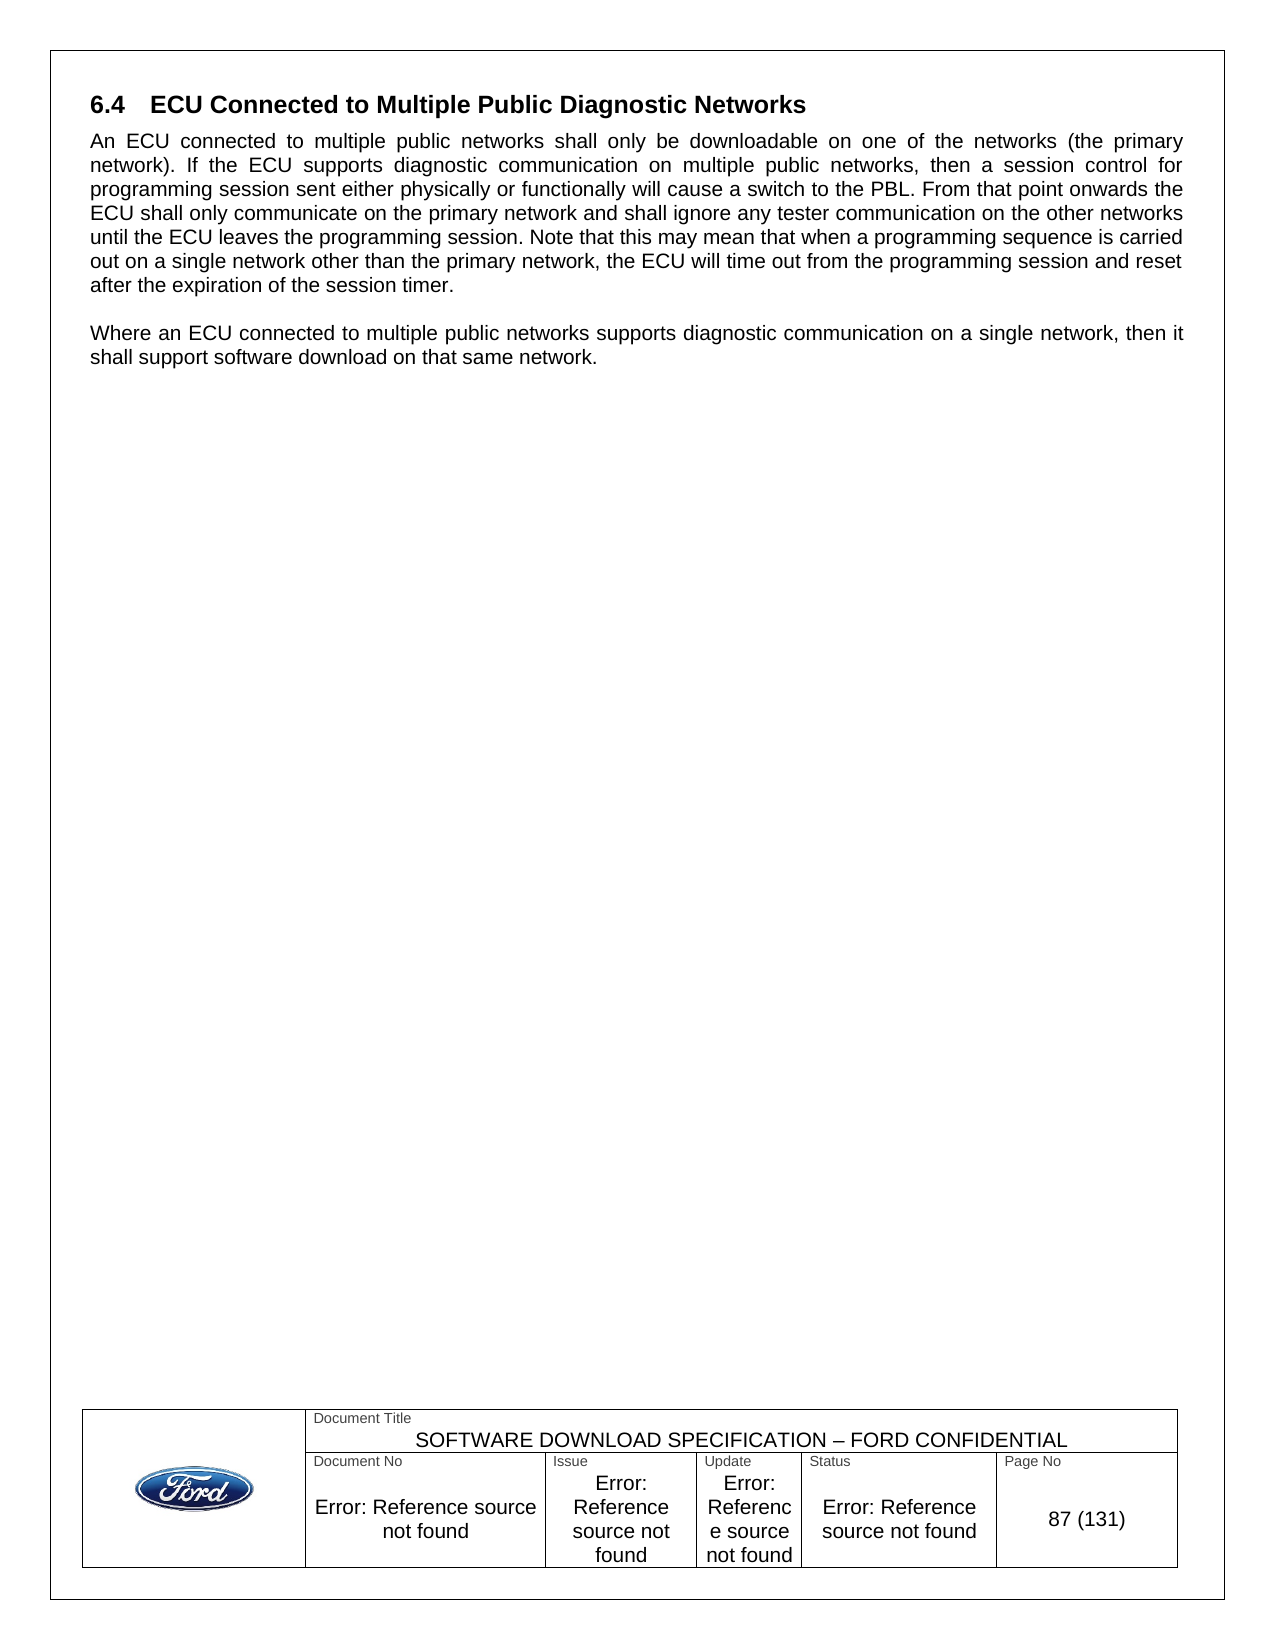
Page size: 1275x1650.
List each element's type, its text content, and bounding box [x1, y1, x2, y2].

subtitle ECU Connected to Multiple Public Diagnostic Networks [90, 90, 1185, 119]
text Where an ECU connected to multiple public networks supports diagnostic communication on a single network, then it shall support software download on that same network. [90, 321, 1185, 369]
text An ECU connected to multiple public networks shall only be downloadable on one of the networks (the primary network). If the ECU supports diagnostic communication on multiple public networks, then a session control for programming session sent either physically or functionally will cause a switch to the PBL. From that point onwards the ECU shall only communicate on the primary network and shall ignore any tester communication on the other networks until the ECU leaves the programming session. Note that this may mean that when a programming sequence is carried out on a single network other than the primary network, the ECU will time out from the programming session and reset after the expiration of the session timer. [90, 129, 1185, 297]
picture [120, 1451, 268, 1526]
